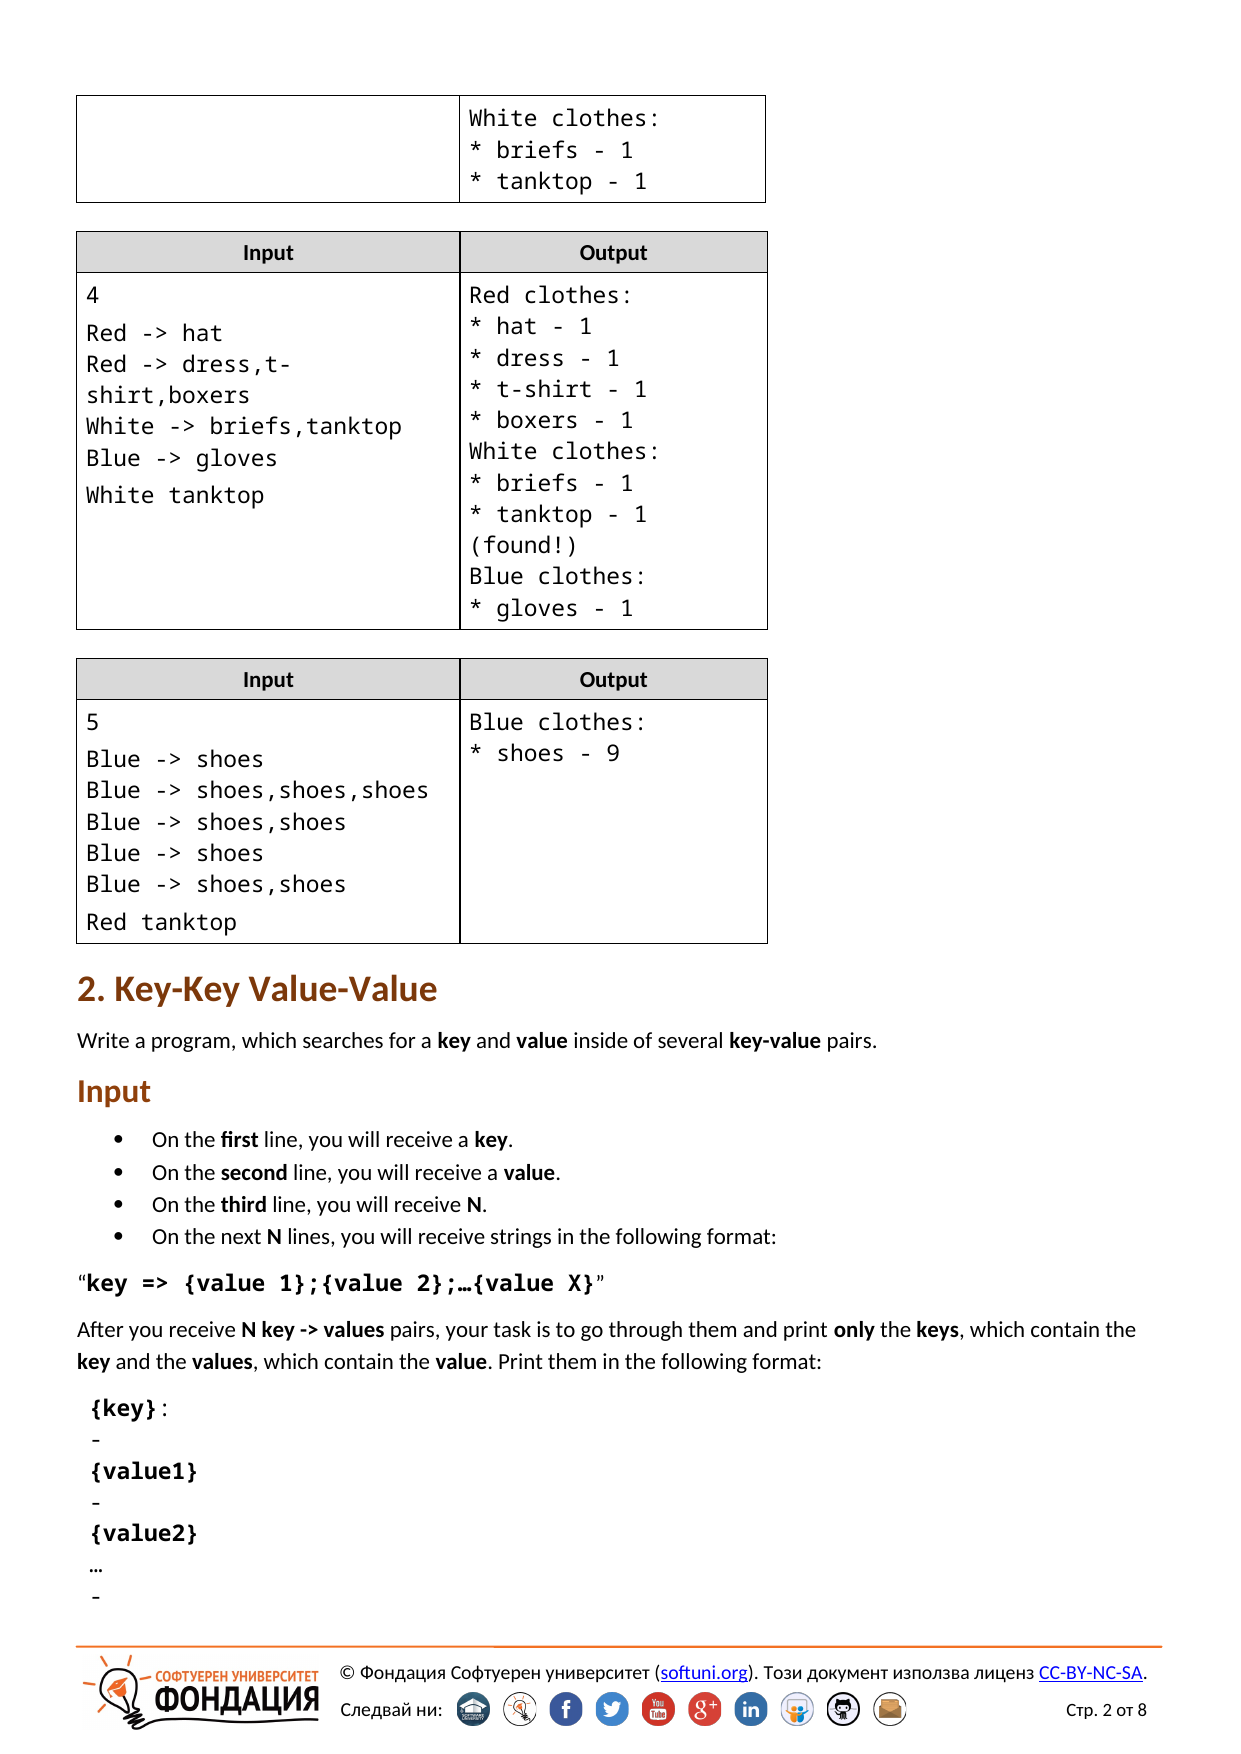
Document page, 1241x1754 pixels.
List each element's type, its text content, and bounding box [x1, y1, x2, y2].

picture [734, 1692, 768, 1726]
text Write a program, which searches for a key and value inside of several key-value pairs. [77, 1026, 1163, 1054]
picture [503, 1692, 537, 1726]
subtitle Input [77, 1071, 1163, 1111]
table_cell 5 Blue -> shoes Blue -> shoes,shoes,shoes Blue -> shoes,shoes Blue -> shoes Blue -> shoes,shoes Red tanktop [77, 700, 459, 943]
table_cell Red clothes: * hat - 1 * dress - 1 * t-shirt - 1 * boxers - 1 White clothes: * briefs - 1 * tanktop - 1 (found!) Blue clothes: * gloves - 1 [461, 273, 767, 629]
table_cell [77, 96, 459, 202]
table_cell 4 Red -> hat Red -> dress,t-shirt,boxers White -> briefs,tanktop Blue -> gloves White tanktop [77, 273, 459, 629]
list On the third line, you will receive N. [114, 1190, 1163, 1218]
table_header Output [461, 659, 767, 699]
picture [688, 1692, 722, 1726]
table_cell Blue clothes: * shoes - 9 [461, 700, 767, 943]
picture [82, 1654, 319, 1730]
list On the second line, you will receive a value. [114, 1158, 1163, 1186]
text After you receive N key -> values pairs, your task is to go through them and print only the keys, which contain the key and the values, which contain the value. Print them in the following format: [77, 1315, 1163, 1376]
list On the next N lines, you will receive strings in the following format: [114, 1222, 1163, 1250]
picture [873, 1692, 907, 1726]
subtitle Key-Key Value-Value [77, 965, 1163, 1011]
table_header Output [461, 232, 767, 272]
list On the first line, you will receive a key. [114, 1126, 1163, 1154]
picture [642, 1692, 675, 1726]
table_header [78, 1392, 217, 1611]
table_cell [460, 96, 765, 202]
picture [780, 1692, 814, 1726]
picture [595, 1692, 629, 1726]
table_header Input [77, 232, 459, 272]
table_header Input [77, 659, 459, 699]
picture [549, 1692, 583, 1726]
picture [827, 1692, 860, 1726]
picture [457, 1692, 490, 1726]
text “key => {value 1};{value 2};…{value X}” [77, 1267, 1163, 1298]
